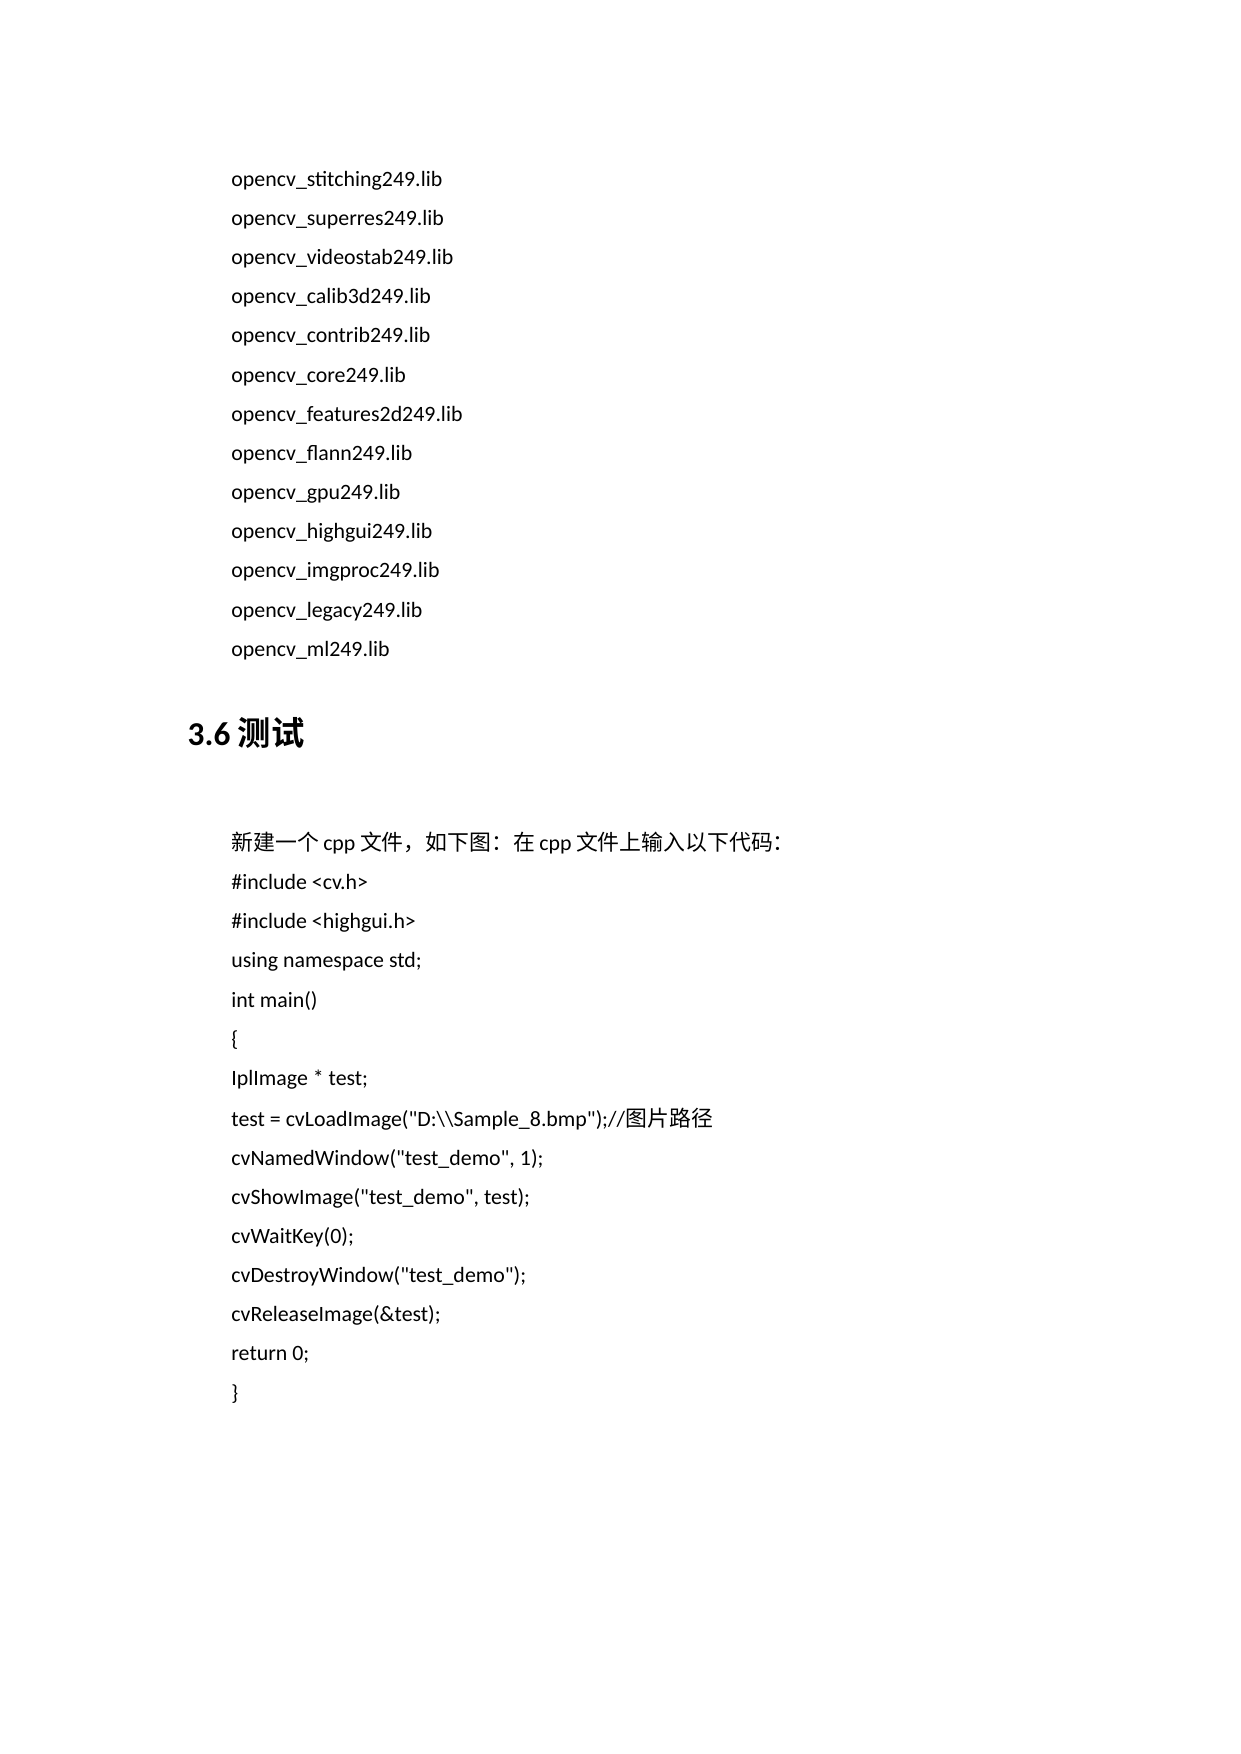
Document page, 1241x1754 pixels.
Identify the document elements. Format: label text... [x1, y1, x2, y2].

text opencv_highgui249.lib [187, 514, 1053, 547]
subtitle 3.6 测试 [187, 698, 1053, 763]
text opencv_contrib249.lib [187, 319, 1053, 351]
text 新建一个cpp文件，如下图：在cpp文件上输入以下代码： [187, 825, 1053, 857]
text cvNamedWindow("test_demo", 1); [187, 1141, 1053, 1173]
text opencv_imgproc249.lib [187, 554, 1053, 586]
text cvWaitKey(0); [187, 1219, 1053, 1252]
text cvReleaseImage(&test); [187, 1297, 1053, 1330]
text IplImage * test; [187, 1061, 1053, 1094]
text opencv_superres249.lib [187, 201, 1053, 234]
text opencv_flann249.lib [187, 436, 1053, 469]
text cvDestroyWindow("test_demo"); [187, 1258, 1053, 1291]
text test = cvLoadImage("D:\\Sample_8.bmp");//图片路径 [187, 1100, 1053, 1133]
text { [187, 1022, 1053, 1054]
text opencv_core249.lib [187, 358, 1053, 390]
text opencv_features2d249.lib [187, 397, 1053, 429]
text cvShowImage("test_demo", test); [187, 1180, 1053, 1212]
text using namespace std; [187, 944, 1053, 976]
text opencv_calib3d249.lib [187, 279, 1053, 312]
text opencv_stitching249.lib [187, 162, 1053, 194]
text #include <cv.h> [187, 865, 1053, 898]
text opencv_videostab249.lib [187, 240, 1053, 273]
text opencv_gpu249.lib [187, 475, 1053, 508]
text return 0; [187, 1337, 1053, 1369]
text #include <highgui.h> [187, 904, 1053, 937]
text int main() [187, 983, 1053, 1015]
text } [187, 1376, 1053, 1408]
text opencv_ml249.lib [187, 632, 1053, 664]
text opencv_legacy249.lib [187, 593, 1053, 625]
